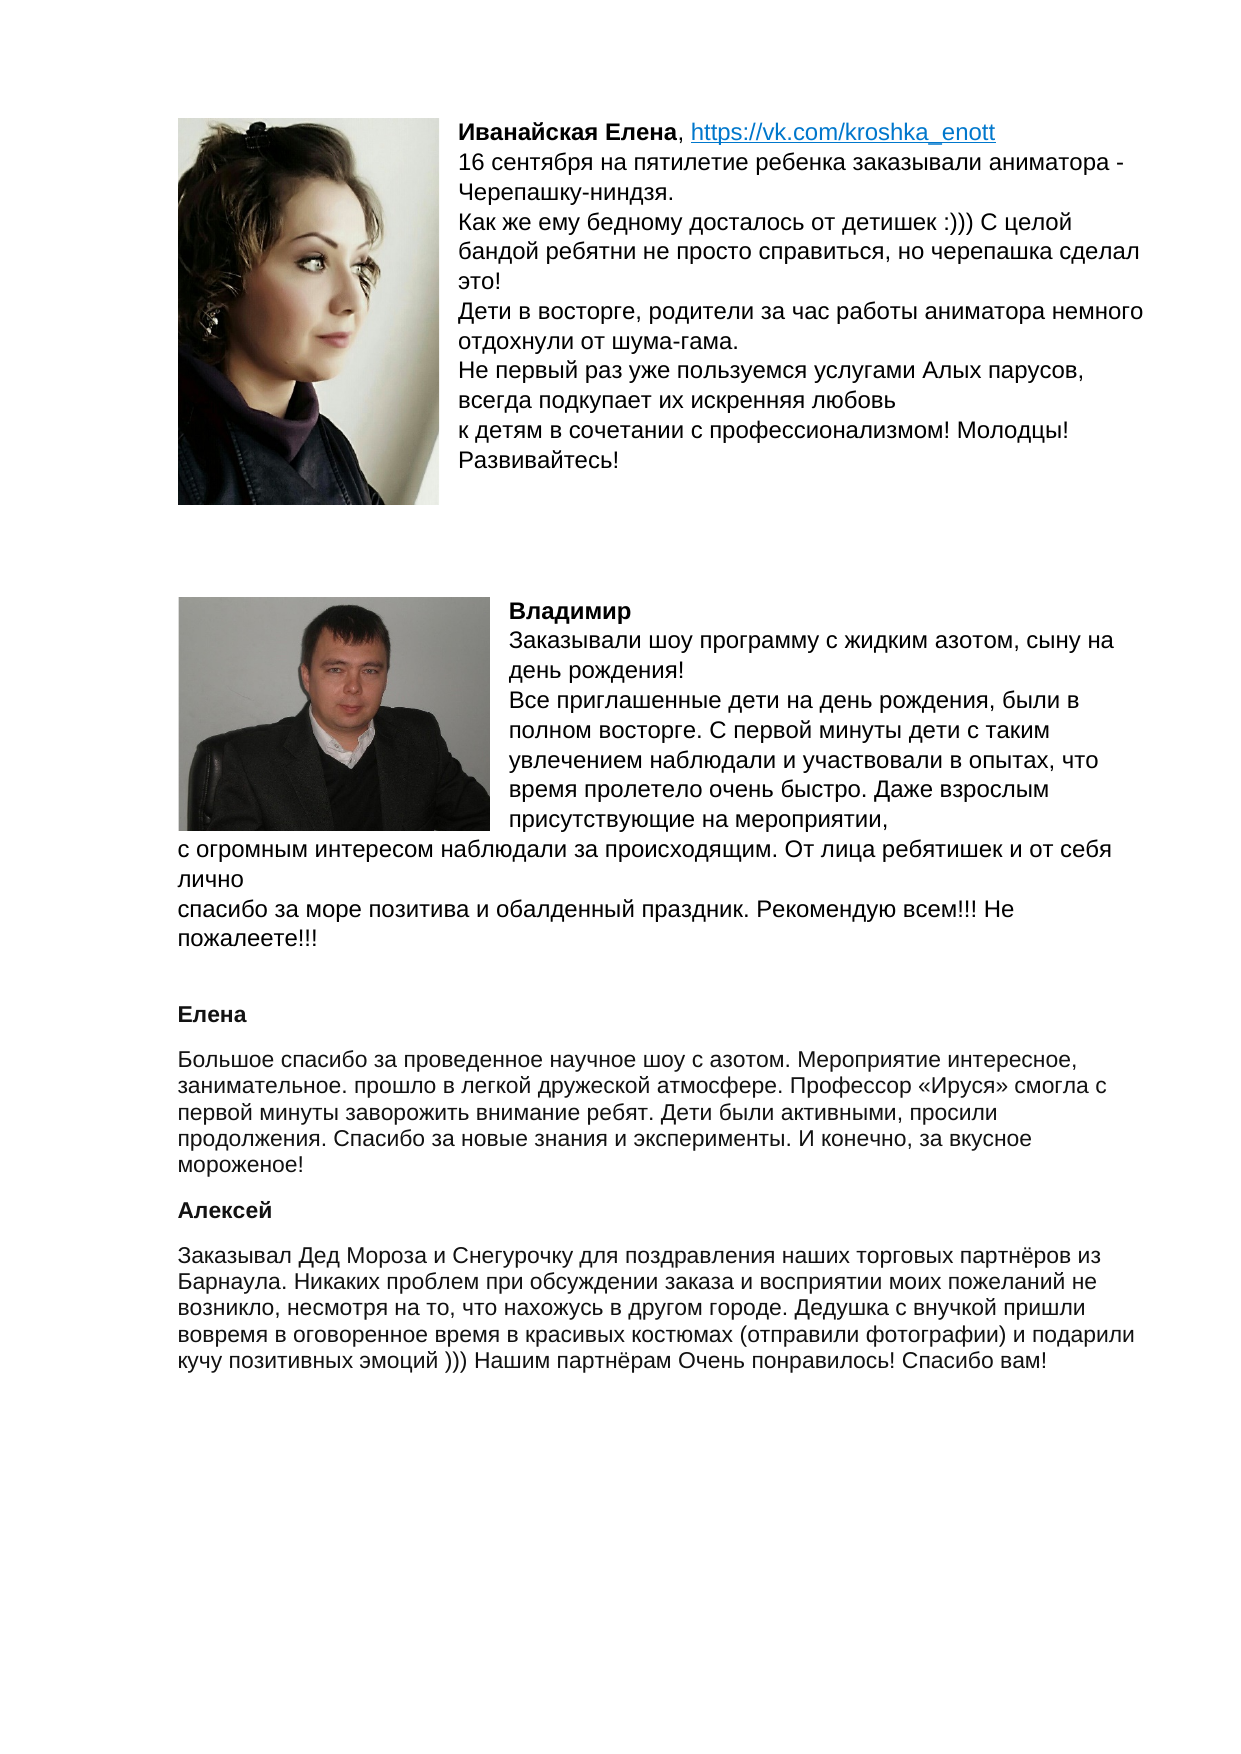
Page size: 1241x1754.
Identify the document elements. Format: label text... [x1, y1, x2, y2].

text Владимир Заказывали шоу программу с жидким азотом, сыну на день рождения! Все приглашенные дети на день рождения, были в полном восторге. С первой минуты дети с таким увлечением наблюдали и участвовали в опытах, что время пролетело очень быстро. Даже взрослым присутствующие на мероприятии, с огромным интересом наблюдали за происходящим. От лица ребятишек и от себя лично спасибо за море позитива и обалденный праздник. Рекомендую всем!!! Не пожалеете!!! [177, 597, 1152, 982]
picture [177, 597, 490, 829]
text Заказывал Дед Мороза и Снегурочку для поздравления наших торговых партнёров из Барнаула. Никаких проблем при обсуждении заказа и восприятии моих пожеланий не возникло, несмотря на то, что нахожусь в другом городе. Дедушка с внучкой пришли вовремя в оговоренное время в красивых костюмах (отправили фотографии) и подарили кучу позитивных эмоций ))) Нашим партнёрам Очень понравилось! Спасибо вам! [177, 1242, 1152, 1373]
text Большое спасибо за проведенное научное шоу с азотом. Мероприятие интересное, занимательное. прошло в легкой дружеской атмосфере. Профессор «Ируся» смогла с первой минуты заворожить внимание ребят. Дети были активными, просили продолжения. Спасибо за новые знания и эксперименты. И конечно, за вкусное мороженое! [177, 1046, 1152, 1178]
text Алексей [177, 1197, 1152, 1223]
text Елена [177, 1001, 1152, 1027]
picture [176, 118, 439, 503]
